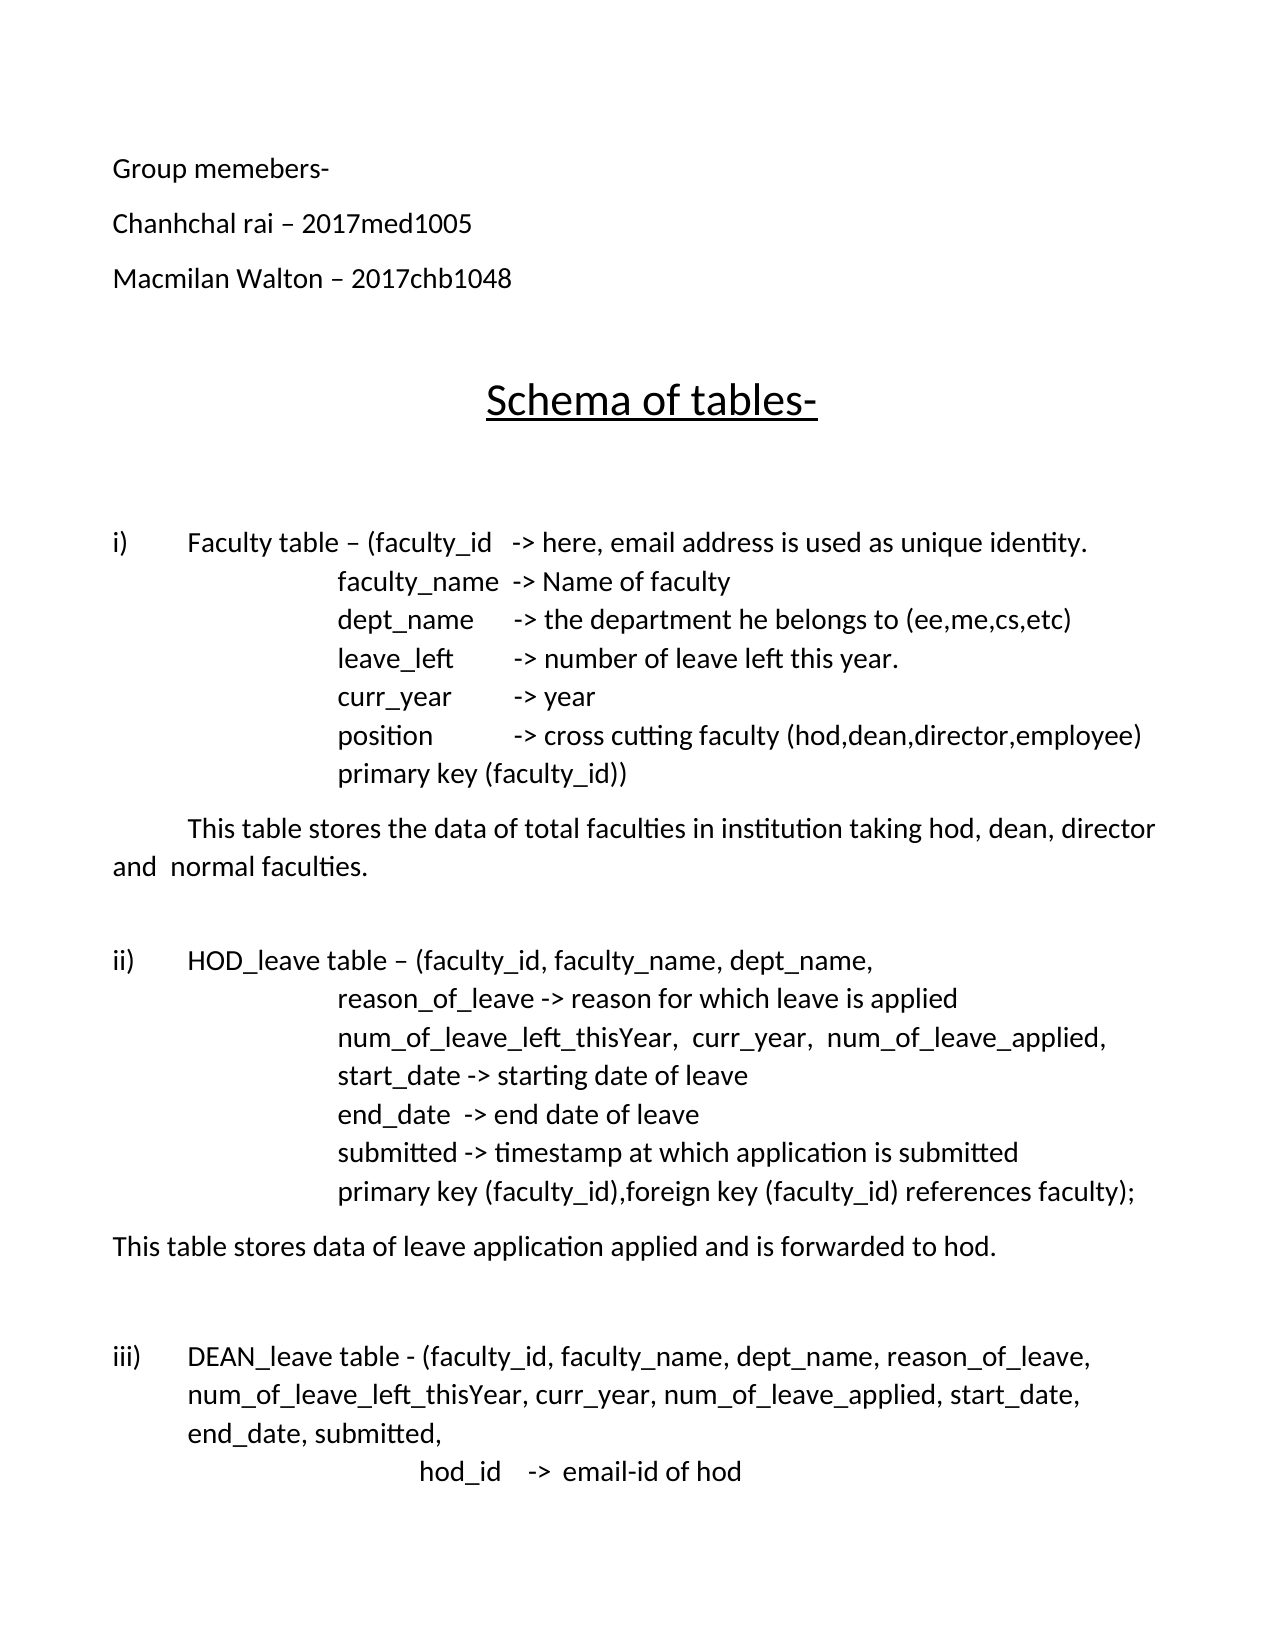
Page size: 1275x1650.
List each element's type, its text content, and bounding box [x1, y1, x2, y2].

text This table stores the data of total faculties in institution taking hod, dean, director and normal faculties. [112, 810, 1191, 884]
list hod_id -> email-id of hod [337, 1453, 1191, 1489]
list submitted -> timestamp at which application is submitted [337, 1134, 1191, 1170]
list num_of_leave_left_thisYear, curr_year, num_of_leave_applied, start_date -> starting date of leave [337, 1019, 1191, 1093]
list Faculty table – (faculty_id -> here, email address is used as unique identity. [112, 524, 1191, 560]
list leave_left -> number of leave left this year. [262, 640, 1191, 675]
list primary key (faculty_id),foreign key (faculty_id) references faculty); [337, 1173, 1191, 1208]
list curr_year -> year [262, 678, 1191, 714]
text This table stores data of leave application applied and is forwarded to hod. [112, 1228, 1191, 1263]
list faculty_name -> Name of faculty [187, 563, 1191, 598]
list end_date -> end date of leave [337, 1096, 1191, 1131]
text Chanhchal rai – 2017med1005 [112, 205, 1191, 241]
list primary key (faculty_id)) [262, 755, 1191, 791]
list DEAN_leave table - (faculty_id, faculty_name, dept_name, reason_of_leave, num_of_leave_left_thisYear, curr_year, num_of_leave_applied, start_date, end_date, submitted, [112, 1338, 1191, 1451]
text Macmilan Walton – 2017chb1048 [112, 260, 1191, 296]
list HOD_leave table – (faculty_id, faculty_name, dept_name, [112, 942, 1191, 978]
list dept_name -> the department he belongs to (ee,me,cs,etc) [262, 601, 1191, 637]
list reason_of_leave -> reason for which leave is applied [262, 981, 1191, 1016]
list position -> cross cutting faculty (hod,dean,director,employee) [262, 717, 1191, 752]
text Group memebers- [112, 150, 1191, 186]
text Schema of tables- [112, 370, 1191, 426]
